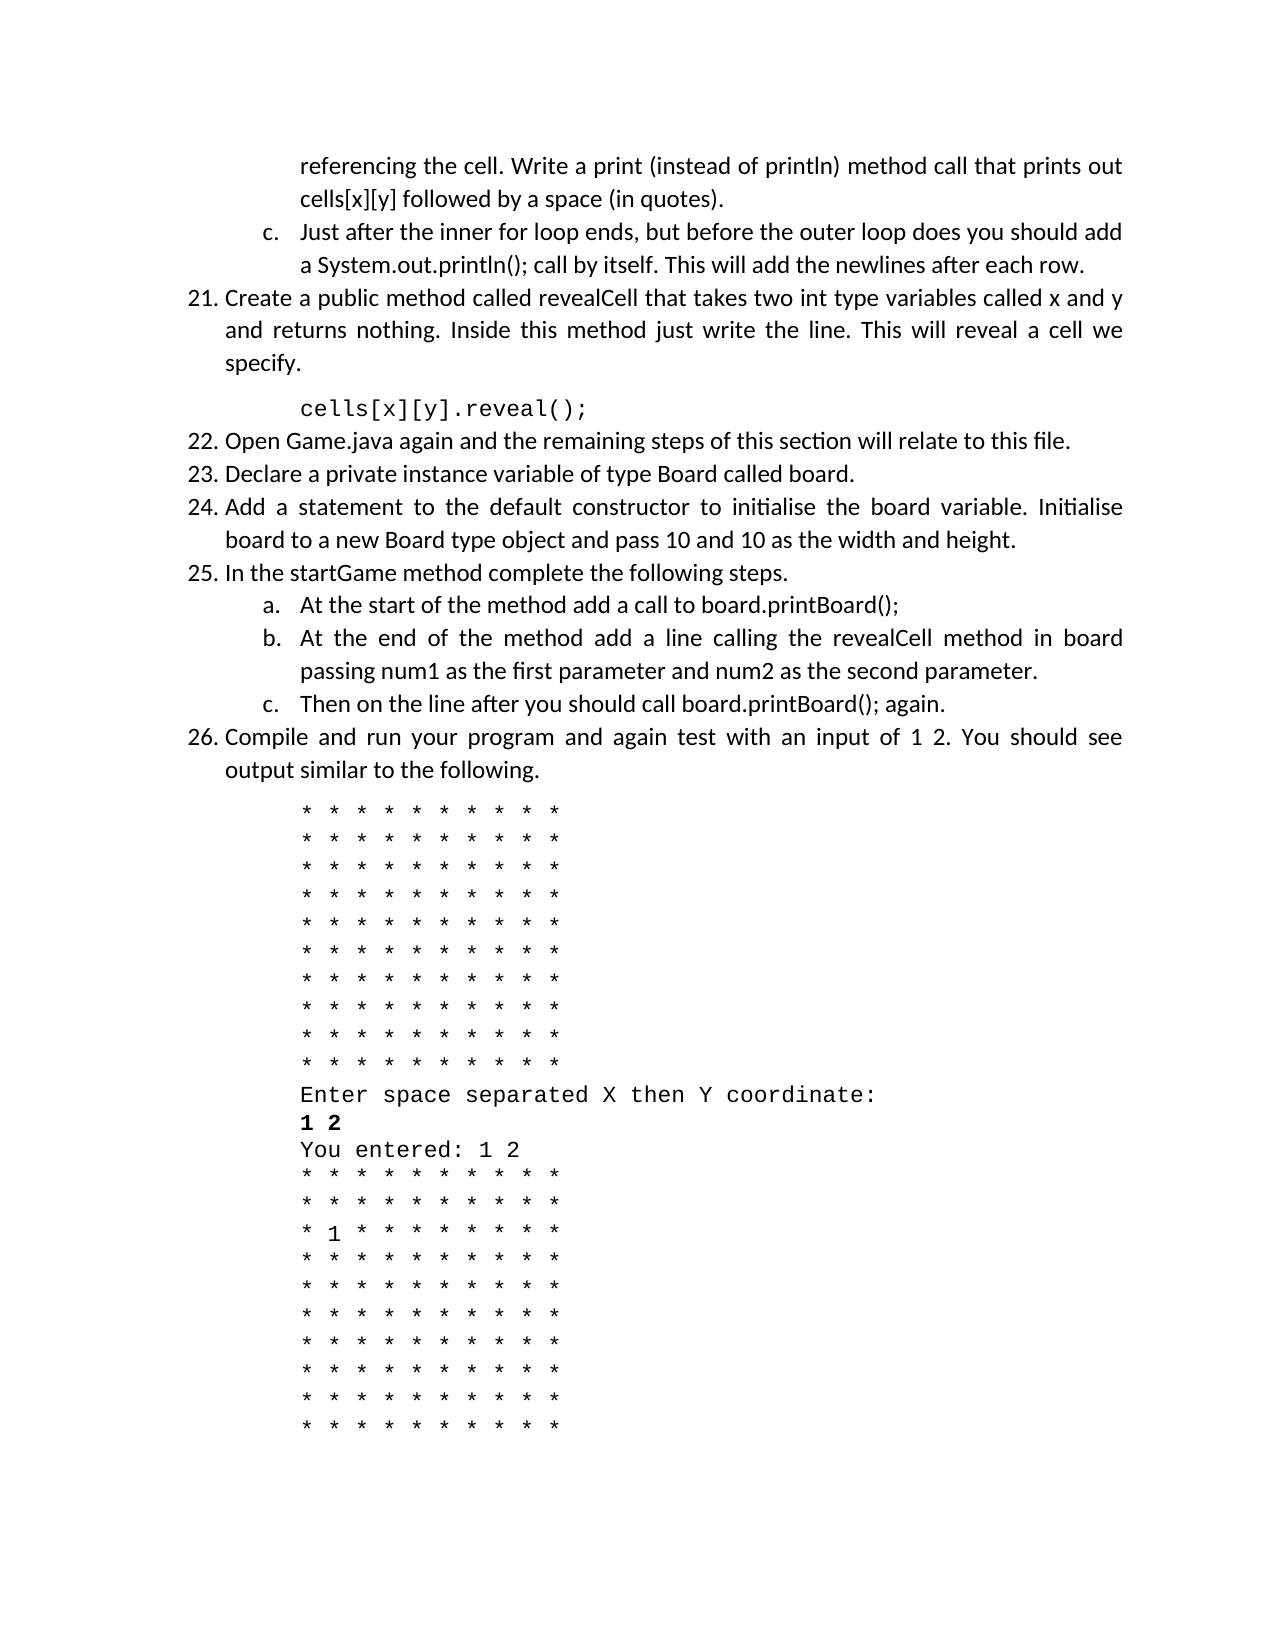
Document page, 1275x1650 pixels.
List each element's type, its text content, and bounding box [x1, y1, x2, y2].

list Create a public method called revealCell that takes two int type variables called x and y and returns nothing. Inside this method just write the line. This will reveal a cell we specify. [187, 282, 1125, 378]
text Enter space separated X then Y coordinate: [300, 1083, 1125, 1109]
list Declare a private instance variable of type Board called board. [187, 458, 1125, 488]
list At the start of the method add a call to board.printBoard(); [262, 589, 1125, 620]
text * * * * * * * * * * [300, 804, 1125, 830]
text * * * * * * * * * * [300, 1418, 1125, 1444]
text You entered: 1 2 [300, 1139, 1125, 1165]
text * * * * * * * * * * [300, 1306, 1125, 1332]
text cells[x][y].reveal(); [262, 397, 1125, 423]
text * * * * * * * * * * [300, 1278, 1125, 1304]
list Just after the inner for loop ends, but before the outer loop does you should add a System.out.println(); call by itself. This will add the newlines after each row. [262, 216, 1125, 279]
text * * * * * * * * * * [300, 971, 1125, 997]
text * * * * * * * * * * [300, 1167, 1125, 1193]
text * * * * * * * * * * [300, 915, 1125, 941]
text * * * * * * * * * * [300, 887, 1125, 913]
text * * * * * * * * * * [300, 1027, 1125, 1053]
text * * * * * * * * * * [300, 1390, 1125, 1416]
text * * * * * * * * * * [300, 832, 1125, 858]
text * * * * * * * * * * [300, 1362, 1125, 1388]
text * 1 * * * * * * * * [300, 1222, 1125, 1248]
list Add a statement to the default constructor to initialise the board variable. Initialise board to a new Board type object and pass 10 and 10 as the width and height. [187, 491, 1125, 554]
text * * * * * * * * * * [300, 1055, 1125, 1081]
list In the startGame method complete the following steps. [187, 557, 1125, 587]
text * * * * * * * * * * [300, 1250, 1125, 1276]
list Then on the line after you should call board.printBoard(); again. [262, 688, 1125, 719]
text * * * * * * * * * * [300, 1334, 1125, 1360]
text 1 2 [300, 1111, 1125, 1137]
list At the end of the method add a line calling the revealCell method in board passing num1 as the first parameter and num2 as the second parameter. [262, 622, 1125, 686]
text * * * * * * * * * * [300, 859, 1125, 886]
text * * * * * * * * * * [300, 1194, 1125, 1221]
list Compile and run your program and again test with an input of 1 2. You should see output similar to the following. [187, 721, 1125, 785]
list Open Game.java again and the remaining steps of this section will relate to this file. [187, 425, 1125, 456]
text * * * * * * * * * * [300, 999, 1125, 1025]
text * * * * * * * * * * [300, 943, 1125, 969]
